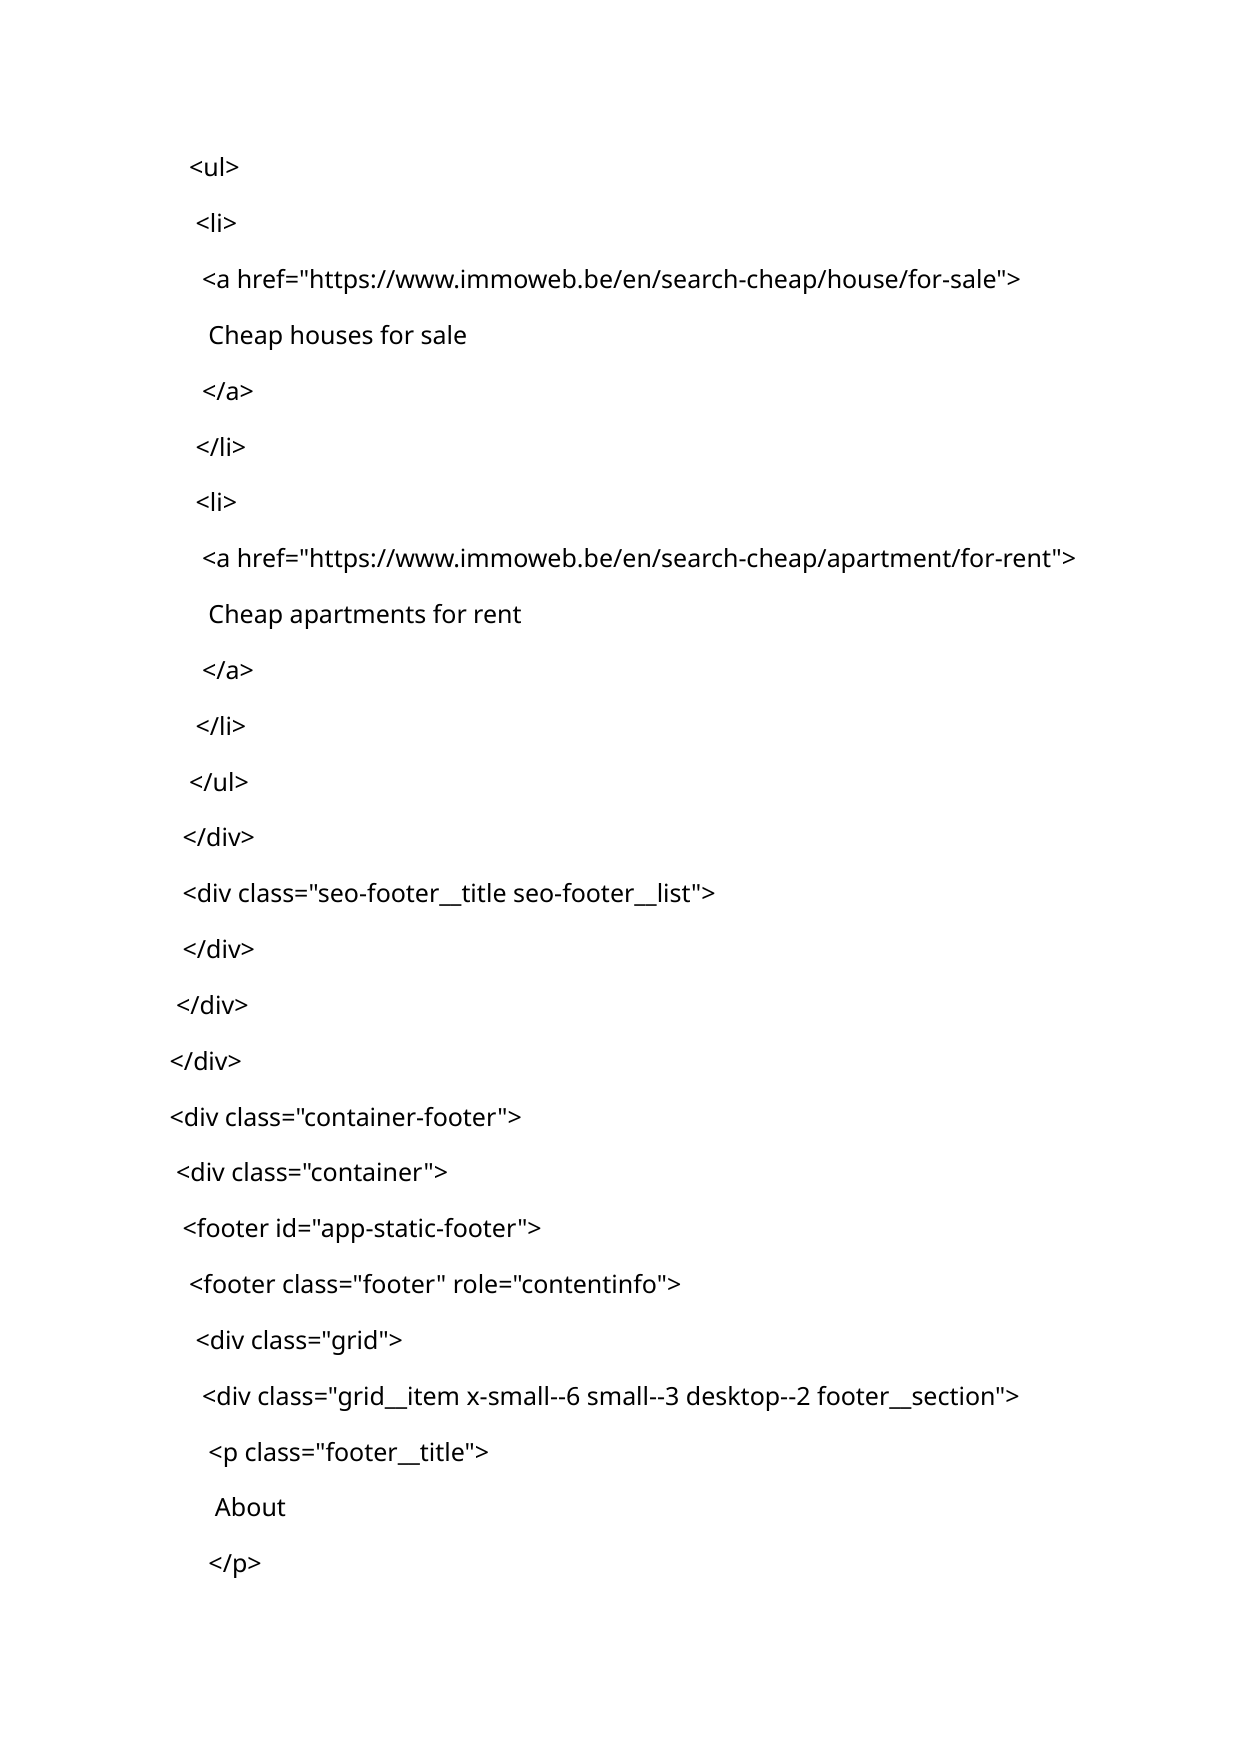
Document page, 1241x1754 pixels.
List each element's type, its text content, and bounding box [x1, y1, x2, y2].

text <div class="container-footer"> [150, 1099, 1090, 1133]
text </li> [150, 708, 1090, 742]
text <div class="seo-footer__title seo-footer__list"> [150, 876, 1090, 910]
text Cheap apartments for rent [150, 597, 1090, 631]
text </div> [150, 820, 1090, 854]
text </div> [150, 932, 1090, 966]
text Cheap houses for sale [150, 317, 1090, 352]
text <li> [150, 485, 1090, 519]
text </p> [150, 1546, 1090, 1580]
text <ul> [150, 150, 1090, 184]
text <div class="grid"> [150, 1322, 1090, 1357]
text <a href="https://www.immoweb.be/en/search-cheap/apartment/for-rent"> [150, 541, 1090, 575]
text <div class="grid__item x-small--6 small--3 desktop--2 footer__section"> [150, 1378, 1090, 1412]
text <div class="container"> [150, 1155, 1090, 1189]
text <a href="https://www.immoweb.be/en/search-cheap/house/for-sale"> [150, 262, 1090, 296]
text </a> [150, 373, 1090, 407]
text </a> [150, 652, 1090, 687]
text About [150, 1490, 1090, 1524]
text <p class="footer__title"> [150, 1434, 1090, 1468]
text <li> [150, 206, 1090, 240]
text </ul> [150, 764, 1090, 798]
text </div> [150, 1043, 1090, 1077]
text <footer id="app-static-footer"> [150, 1211, 1090, 1245]
text <footer class="footer" role="contentinfo"> [150, 1267, 1090, 1301]
text </li> [150, 429, 1090, 463]
text </div> [150, 987, 1090, 1022]
